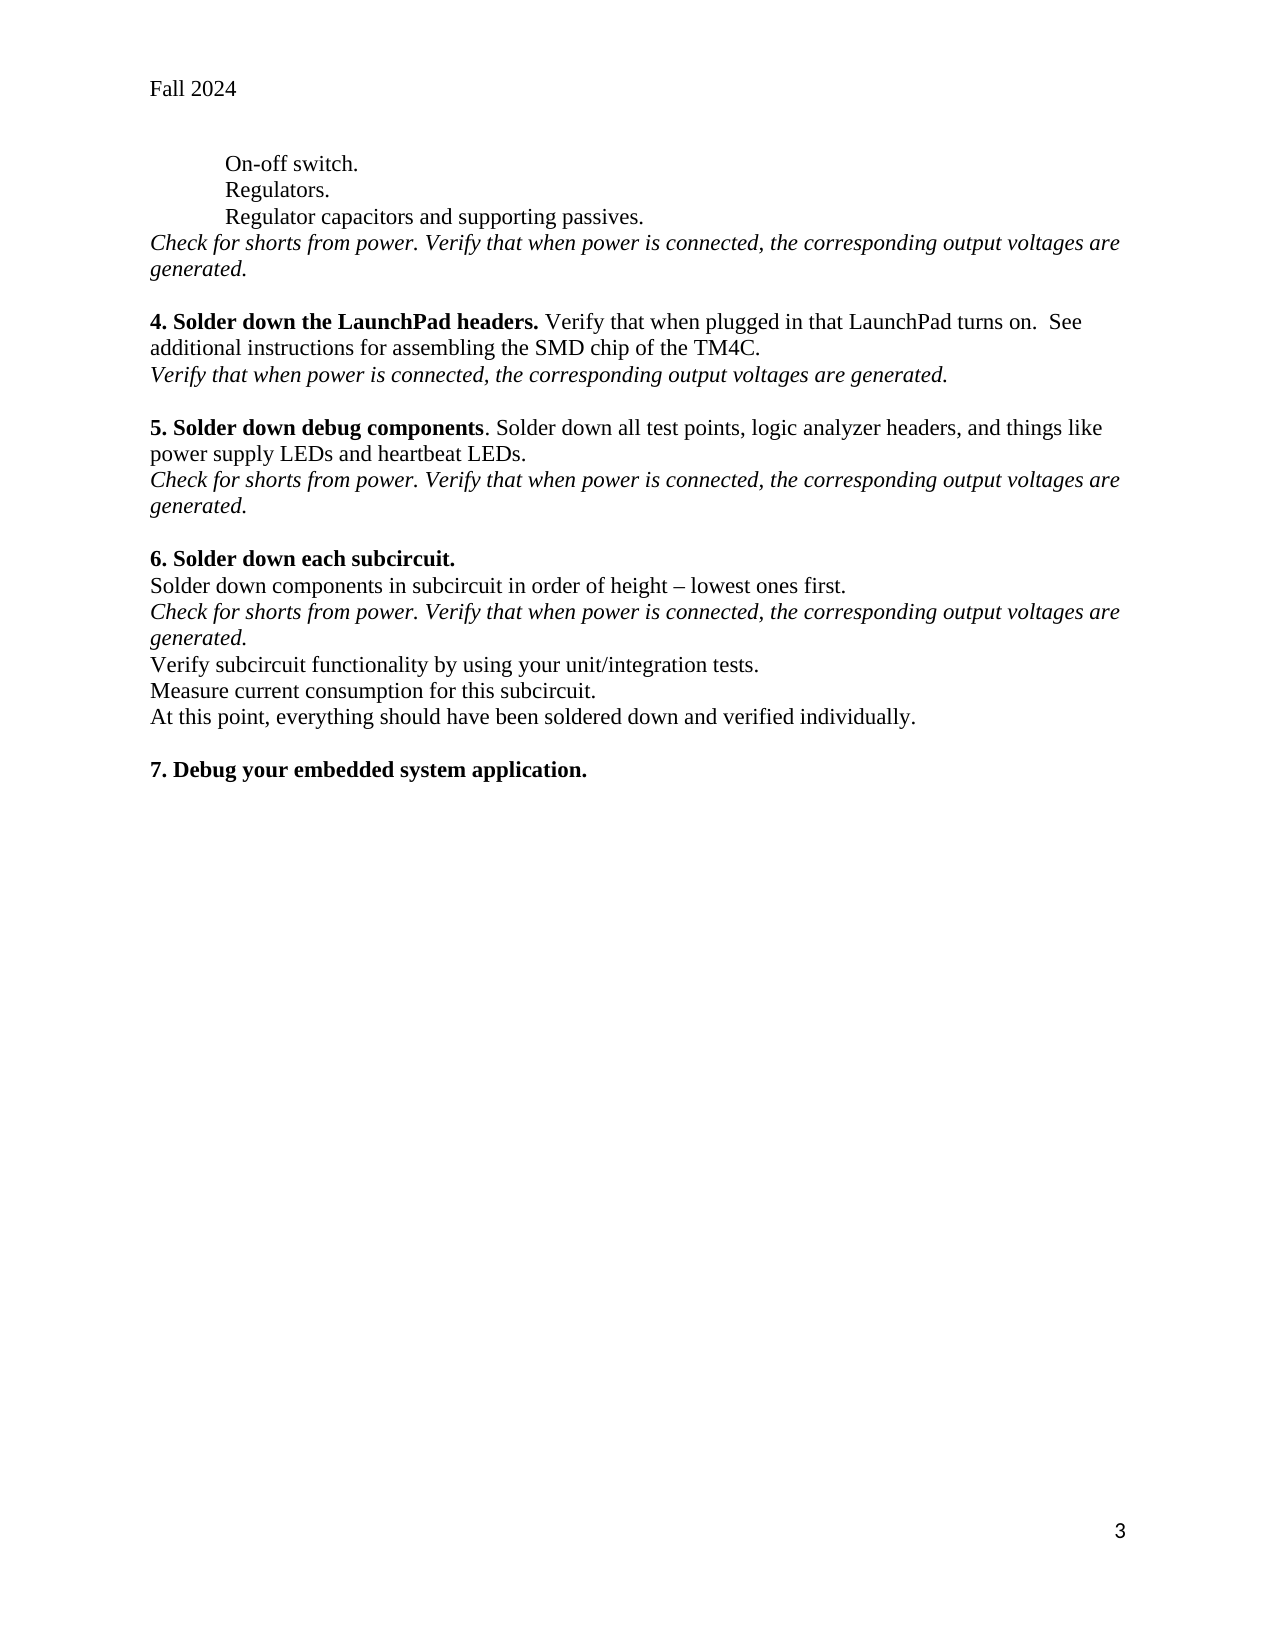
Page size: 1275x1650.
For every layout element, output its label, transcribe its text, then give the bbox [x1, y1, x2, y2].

text 7. Debug your embedded system application. [150, 756, 1125, 782]
text Measure current consumption for this subcircuit. [150, 677, 1125, 703]
text Check for shorts from power. Verify that when power is connected, the corresponding output voltages are generated. [150, 466, 1125, 519]
text 6. Solder down each subcircuit. [150, 545, 1125, 572]
text Regulators. [225, 176, 1125, 203]
text Verify subcircuit functionality by using your unit/integration tests. [150, 651, 1125, 677]
text Check for shorts from power. Verify that when power is connected, the corresponding output voltages are generated. [150, 229, 1125, 282]
text 4. Solder down the LaunchPad headers. Verify that when plugged in that LaunchPad turns on. See additional instructions for assembling the SMD chip of the TM4C. Verify that when power is connected, the corresponding output voltages are generated. [150, 308, 1125, 387]
text On-off switch. [225, 150, 1125, 176]
text Check for shorts from power. Verify that when power is connected, the corresponding output voltages are generated. [150, 598, 1125, 651]
text 5. Solder down debug components. Solder down all test points, logic analyzer headers, and things like power supply LEDs and heartbeat LEDs. [150, 413, 1125, 466]
text At this point, everything should have been soldered down and verified individually. [150, 703, 1125, 730]
text Solder down components in subcircuit in order of height – lowest ones first. [150, 572, 1125, 598]
text Regulator capacitors and supporting passives. [225, 203, 1125, 229]
